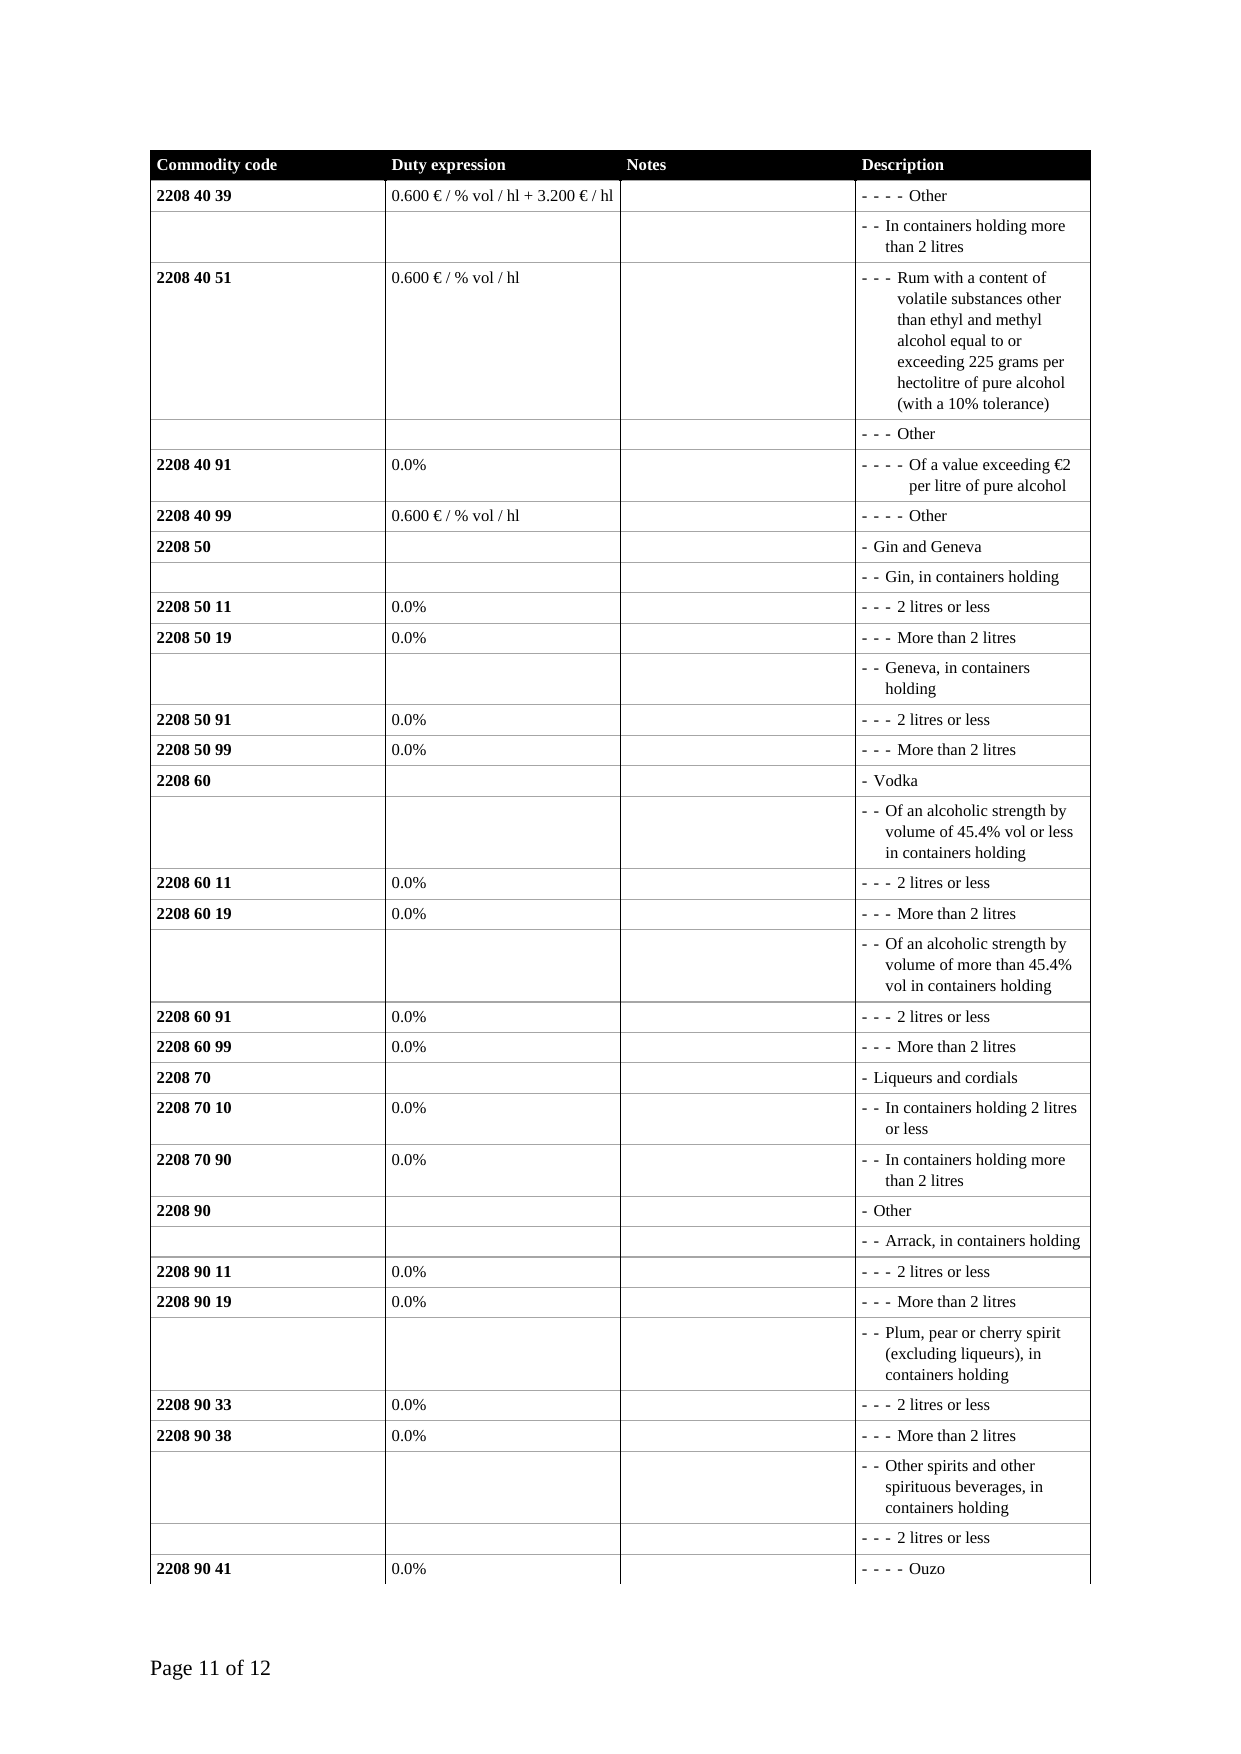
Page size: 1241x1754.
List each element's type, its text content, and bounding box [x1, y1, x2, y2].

table_cell [621, 593, 855, 622]
table_cell [621, 736, 855, 765]
table_cell [386, 1318, 620, 1390]
table_cell [386, 654, 620, 704]
table_cell [151, 1524, 385, 1553]
table_cell [621, 1227, 855, 1256]
table_header Description [857, 151, 1090, 180]
table_cell - - - 2 litres or less [856, 1258, 1090, 1287]
table_cell - - Other spirits and other spirituous beverages, in containers holding [856, 1452, 1090, 1523]
table_cell - - Of an alcoholic strength by volume of 45.4% vol or less in containers holding [856, 797, 1090, 868]
table_cell [621, 1094, 855, 1144]
table_cell 2208 40 99 [151, 502, 385, 531]
table_cell [621, 420, 855, 449]
table_cell 0.0% [386, 624, 620, 653]
table_cell 2208 70 10 [151, 1094, 385, 1144]
table_cell 0.0% [386, 1555, 620, 1584]
table_cell [621, 1145, 855, 1196]
table_cell - - - - Other [856, 502, 1090, 531]
table_cell 2208 90 [151, 1197, 385, 1226]
table_cell [621, 1258, 855, 1287]
table_cell [621, 1391, 855, 1420]
table_cell [621, 1555, 855, 1584]
table_cell 2208 90 38 [151, 1421, 385, 1451]
table_cell [621, 930, 855, 1001]
table_cell [621, 1318, 855, 1390]
table_cell - - Arrack, in containers holding [856, 1227, 1090, 1256]
table_cell 0.0% [386, 593, 620, 622]
table_header Notes [622, 151, 854, 180]
table_cell 2208 90 33 [151, 1391, 385, 1420]
table_cell [151, 563, 385, 592]
table_cell - - - More than 2 litres [856, 1421, 1090, 1451]
table_cell - - - - Of a value exceeding €2 per litre of pure alcohol [856, 450, 1090, 501]
table_cell 2208 40 51 [151, 263, 385, 419]
table_cell 2208 50 91 [151, 705, 385, 735]
table_cell - - - 2 litres or less [856, 869, 1090, 898]
table_cell [621, 450, 855, 501]
table_cell - - - - Ouzo [856, 1555, 1090, 1584]
table_cell 2208 60 11 [151, 869, 385, 898]
table_cell [621, 1033, 855, 1062]
table_cell - - - 2 litres or less [856, 705, 1090, 735]
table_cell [856, 263, 1090, 419]
table_cell 0.0% [386, 869, 620, 898]
table_cell [621, 1063, 855, 1093]
table_cell - Gin and Geneva [856, 532, 1090, 562]
table_cell 0.0% [386, 1033, 620, 1062]
table_cell - - - More than 2 litres [856, 736, 1090, 765]
table_cell [151, 1318, 385, 1390]
table_cell 0.0% [386, 1288, 620, 1317]
table_cell 0.0% [386, 450, 620, 501]
table_cell - - - 2 litres or less [856, 1524, 1090, 1553]
table_cell - - Plum, pear or cherry spirit (excluding liqueurs), in containers holding [856, 1318, 1090, 1390]
table_header Commodity code [151, 151, 384, 180]
table_cell - - In containers holding more than 2 litres [856, 212, 1090, 262]
table_cell [621, 869, 855, 898]
table_cell - - - More than 2 litres [856, 1288, 1090, 1317]
table_cell [386, 797, 620, 868]
table_cell [621, 212, 855, 262]
table_cell [621, 705, 855, 735]
table_cell [621, 797, 855, 868]
table_cell [621, 1288, 855, 1317]
table_cell 0.0% [386, 736, 620, 765]
table_cell - Vodka [856, 766, 1090, 796]
table_cell [621, 563, 855, 592]
table_cell - - - - Other [856, 181, 1090, 211]
table_cell [386, 1197, 620, 1226]
table_cell [386, 563, 620, 592]
table_cell [151, 420, 385, 449]
table_cell 2208 50 [151, 532, 385, 562]
table_cell - - - More than 2 litres [856, 624, 1090, 653]
table_cell - - - Other [856, 420, 1090, 449]
table_cell 0.0% [386, 900, 620, 929]
table_cell 0.600 € / % vol / hl [386, 502, 620, 531]
table_cell 2208 90 11 [151, 1258, 385, 1287]
table_cell 2208 60 [151, 766, 385, 796]
table_cell [386, 1524, 620, 1553]
table_cell [621, 1452, 855, 1523]
table_cell 2208 90 41 [151, 1555, 385, 1584]
table_cell - - In containers holding 2 litres or less [856, 1094, 1090, 1144]
table_cell - - - 2 litres or less [856, 1003, 1090, 1032]
table_cell [386, 1452, 620, 1523]
table_cell 2208 70 [151, 1063, 385, 1093]
table_cell 0.0% [386, 1391, 620, 1420]
table_cell [621, 1524, 855, 1553]
table_cell 2208 60 99 [151, 1033, 385, 1062]
table_cell [621, 1421, 855, 1451]
table_cell 2208 40 91 [151, 450, 385, 501]
table_cell [621, 1003, 855, 1032]
table_cell [151, 797, 385, 868]
table_cell 2208 50 99 [151, 736, 385, 765]
table_cell 0.0% [386, 705, 620, 735]
table_cell [151, 930, 385, 1001]
table_cell 0.0% [386, 1421, 620, 1451]
table_cell [621, 263, 855, 419]
table_cell [386, 420, 620, 449]
table_cell [386, 1063, 620, 1093]
table_cell 0.0% [386, 1258, 620, 1287]
table_cell [621, 900, 855, 929]
table_cell 0.600 € / % vol / hl + 3.200 € / hl [386, 181, 620, 211]
table_cell [621, 654, 855, 704]
table_cell [151, 212, 385, 262]
table_cell 0.0% [386, 1094, 620, 1144]
table_cell [621, 624, 855, 653]
table_cell 2208 60 91 [151, 1003, 385, 1032]
table_cell [151, 654, 385, 704]
table_cell 2208 90 19 [151, 1288, 385, 1317]
table_cell [621, 766, 855, 796]
table_cell [621, 1197, 855, 1226]
table_cell [386, 212, 620, 262]
table_cell - Liqueurs and cordials [856, 1063, 1090, 1093]
table_cell [151, 1227, 385, 1256]
table_cell [386, 532, 620, 562]
table_cell [621, 181, 855, 211]
table_cell 2208 60 19 [151, 900, 385, 929]
table_cell 0.0% [386, 1145, 620, 1196]
table_cell [621, 532, 855, 562]
table_cell - - - 2 litres or less [856, 1391, 1090, 1420]
table_cell [386, 766, 620, 796]
table_cell [386, 930, 620, 1001]
table_cell - Other [856, 1197, 1090, 1226]
table_cell - - - 2 litres or less [856, 593, 1090, 622]
table_cell 2208 50 11 [151, 593, 385, 622]
table_cell 0.0% [386, 1003, 620, 1032]
table_cell [386, 1227, 620, 1256]
table_cell - - Gin, in containers holding [856, 563, 1090, 592]
table_cell - - In containers holding more than 2 litres [856, 1145, 1090, 1196]
table_cell - - Of an alcoholic strength by volume of more than 45.4% vol in containers holding [856, 930, 1090, 1001]
table_header Duty expression [387, 151, 619, 180]
table_cell [621, 502, 855, 531]
table_cell 2208 50 19 [151, 624, 385, 653]
table_cell 2208 70 90 [151, 1145, 385, 1196]
table_cell - - Geneva, in containers holding [856, 654, 1090, 704]
table_cell 2208 40 39 [151, 181, 385, 211]
table_cell - - - More than 2 litres [856, 1033, 1090, 1062]
table_cell 0.600 € / % vol / hl [386, 263, 620, 419]
table_cell - - - More than 2 litres [856, 900, 1090, 929]
table_cell [151, 1452, 385, 1523]
